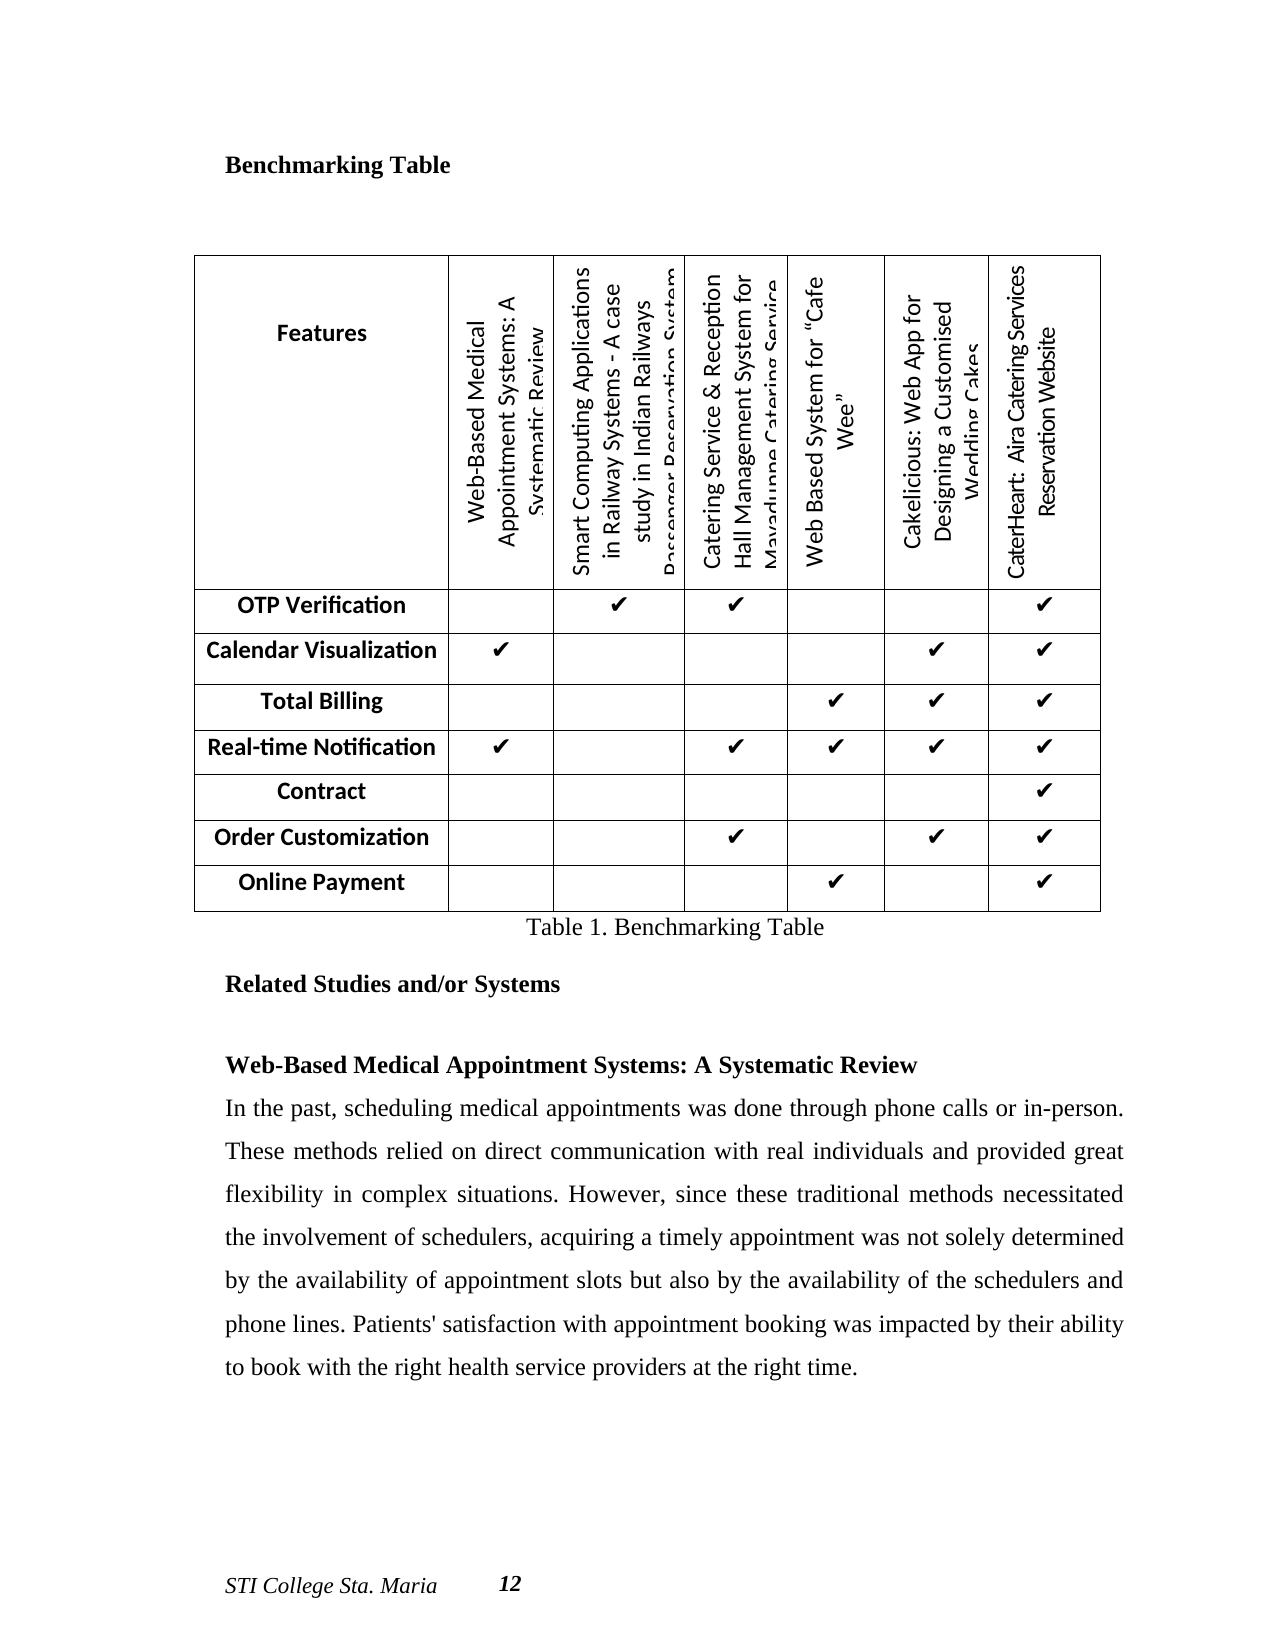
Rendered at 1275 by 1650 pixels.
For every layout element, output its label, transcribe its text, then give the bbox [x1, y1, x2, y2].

table_header CaterHeart: Aira Catering Services Reservation Website [989, 256, 1100, 588]
table_cell ✔ [685, 821, 787, 865]
table_cell ✔ [989, 590, 1100, 633]
table_cell [685, 866, 787, 911]
table_cell [685, 634, 787, 684]
table_cell ✔ [989, 634, 1100, 684]
table_header Smart Computing Applications in Railway Systems - A case study in Indian Railways Passenger Reservation System [554, 256, 684, 588]
table_header Catering Service & Reception Hall Management System for Mayadunne Catering Service. [685, 256, 787, 588]
table_cell ✔ [885, 821, 988, 865]
table_cell ✔ [885, 634, 988, 684]
table_cell ✔ [449, 731, 553, 774]
table_cell [449, 866, 553, 911]
table_cell Calendar Visualization [195, 634, 448, 684]
table_cell [554, 866, 684, 911]
table_cell [885, 775, 988, 820]
table_cell Total Billing [195, 685, 448, 730]
table_cell [788, 590, 884, 633]
table_header Web Based System for “Cafe Wee” [788, 256, 884, 588]
table_cell Order Customization [195, 821, 448, 865]
text Table 1. Benchmarking Table [225, 259, 1125, 941]
table_cell ✔ [989, 731, 1100, 774]
table_cell ✔ [788, 685, 884, 730]
table_cell ✔ [554, 590, 684, 633]
table_cell ✔ [788, 866, 884, 911]
table_cell [788, 634, 884, 684]
table_cell ✔ [885, 685, 988, 730]
table_header Web-Based Medical Appointment Systems: A Systematic Review [449, 256, 553, 588]
table_cell [788, 775, 884, 820]
text Web-Based Medical Appointment Systems: A Systematic Review [225, 1050, 1125, 1079]
table_cell [554, 634, 684, 684]
table_cell [885, 866, 988, 911]
table_cell [885, 590, 988, 633]
table_cell Real-time Notification [195, 731, 448, 774]
table_cell Contract [195, 775, 448, 820]
subtitle Related Studies and/or Systems [225, 969, 1125, 998]
table_header Features [195, 256, 448, 588]
table_cell Online Payment [195, 866, 448, 911]
table_cell [554, 731, 684, 774]
table_cell [788, 821, 884, 865]
table_cell [685, 775, 787, 820]
table_cell [554, 685, 684, 730]
table_cell OTP Verification [195, 590, 448, 633]
text In the past, scheduling medical appointments was done through phone calls or in-person. These methods relied on direct communication with real individuals and provided great flexibility in complex situations. However, since these traditional methods necessitated the involvement of schedulers, acquiring a timely appointment was not solely determined by the availability of appointment slots but also by the availability of the schedulers and phone lines. Patients' satisfaction with appointment booking was impacted by their ability to book with the right health service providers at the right time. [225, 1093, 1125, 1381]
table_cell ✔ [449, 634, 553, 684]
table_cell ✔ [788, 731, 884, 774]
table_cell [449, 821, 553, 865]
table_cell [685, 685, 787, 730]
table_cell ✔ [989, 821, 1100, 865]
table_cell ✔ [989, 866, 1100, 911]
table_cell ✔ [885, 731, 988, 774]
table_cell [554, 821, 684, 865]
table_cell ✔ [989, 685, 1100, 730]
table_cell ✔ [685, 590, 787, 633]
table_cell ✔ [685, 731, 787, 774]
table_cell [449, 775, 553, 820]
table_header Cakelicious: Web App for Designing a Customised Wedding Cakes [885, 256, 988, 588]
table_cell [449, 685, 553, 730]
table_cell [449, 590, 553, 633]
subtitle Benchmarking Table [225, 150, 1125, 179]
table_cell [554, 775, 684, 820]
table_cell ✔ [989, 775, 1100, 820]
